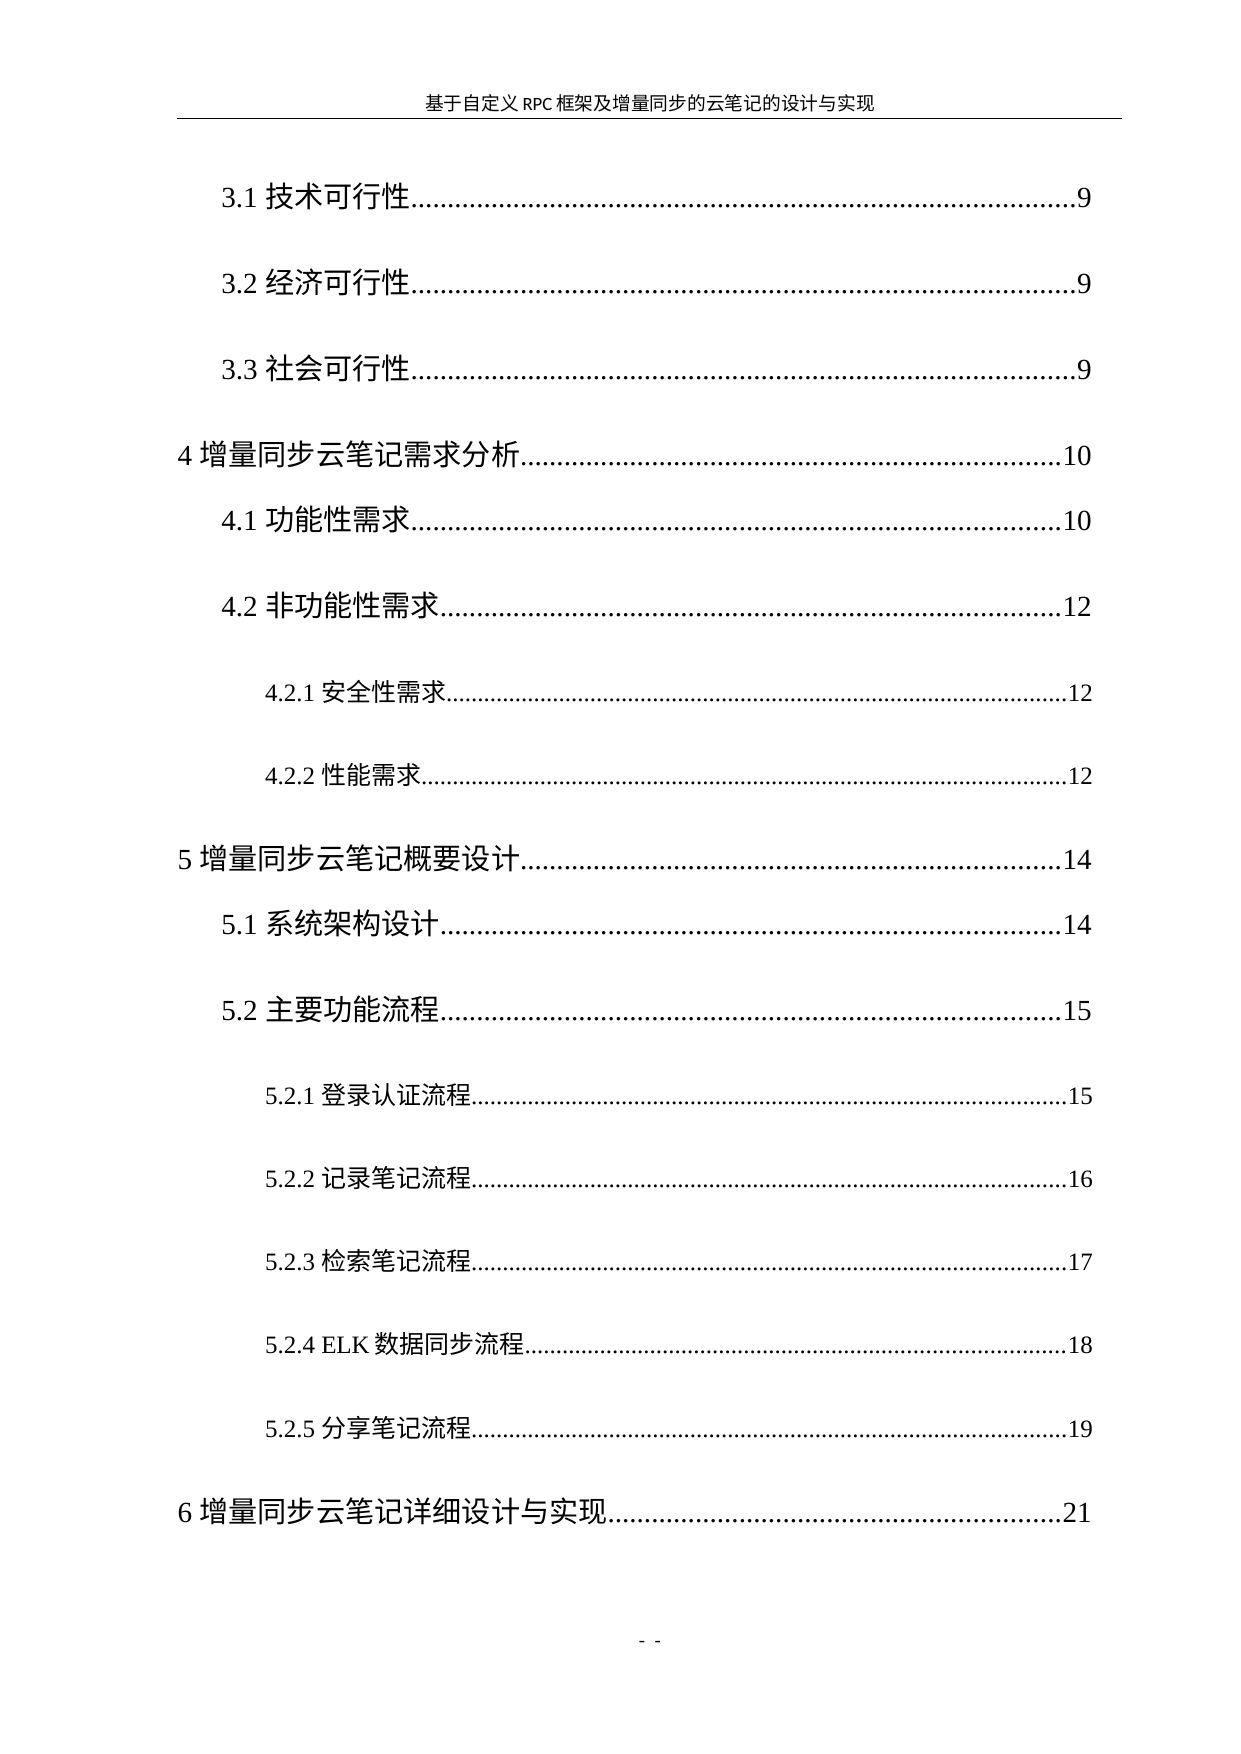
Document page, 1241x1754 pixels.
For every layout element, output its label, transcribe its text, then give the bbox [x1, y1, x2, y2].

text 3.1 技术可行性 9 [177, 162, 1122, 227]
text 5 增量同步云笔记概要设计 14 [177, 824, 1122, 889]
text 5.2.4 ELK数据同步流程 18 [265, 1311, 1122, 1376]
text 4.1 功能性需求 10 [177, 485, 1122, 550]
text 3.2 经济可行性 9 [177, 248, 1122, 313]
text 5.1 系统架构设计 14 [177, 889, 1122, 954]
text 4.2.1 安全性需求 12 [265, 658, 1122, 723]
text 3.3 社会可行性 9 [177, 334, 1122, 399]
text 5.2.2 记录笔记流程 16 [265, 1144, 1122, 1209]
text 5.2.1 登录认证流程 15 [265, 1061, 1122, 1126]
text 4 增量同步云笔记需求分析 10 [177, 420, 1122, 485]
text 5.2.3 检索笔记流程 17 [265, 1227, 1122, 1292]
text 6 增量同步云笔记详细设计与实现 21 [177, 1477, 1122, 1542]
text 4.2.2 性能需求 12 [265, 741, 1122, 806]
text 5.2 主要功能流程 15 [177, 975, 1122, 1040]
text 5.2.5 分享笔记流程 19 [265, 1394, 1122, 1459]
text 4.2 非功能性需求 12 [177, 572, 1122, 637]
